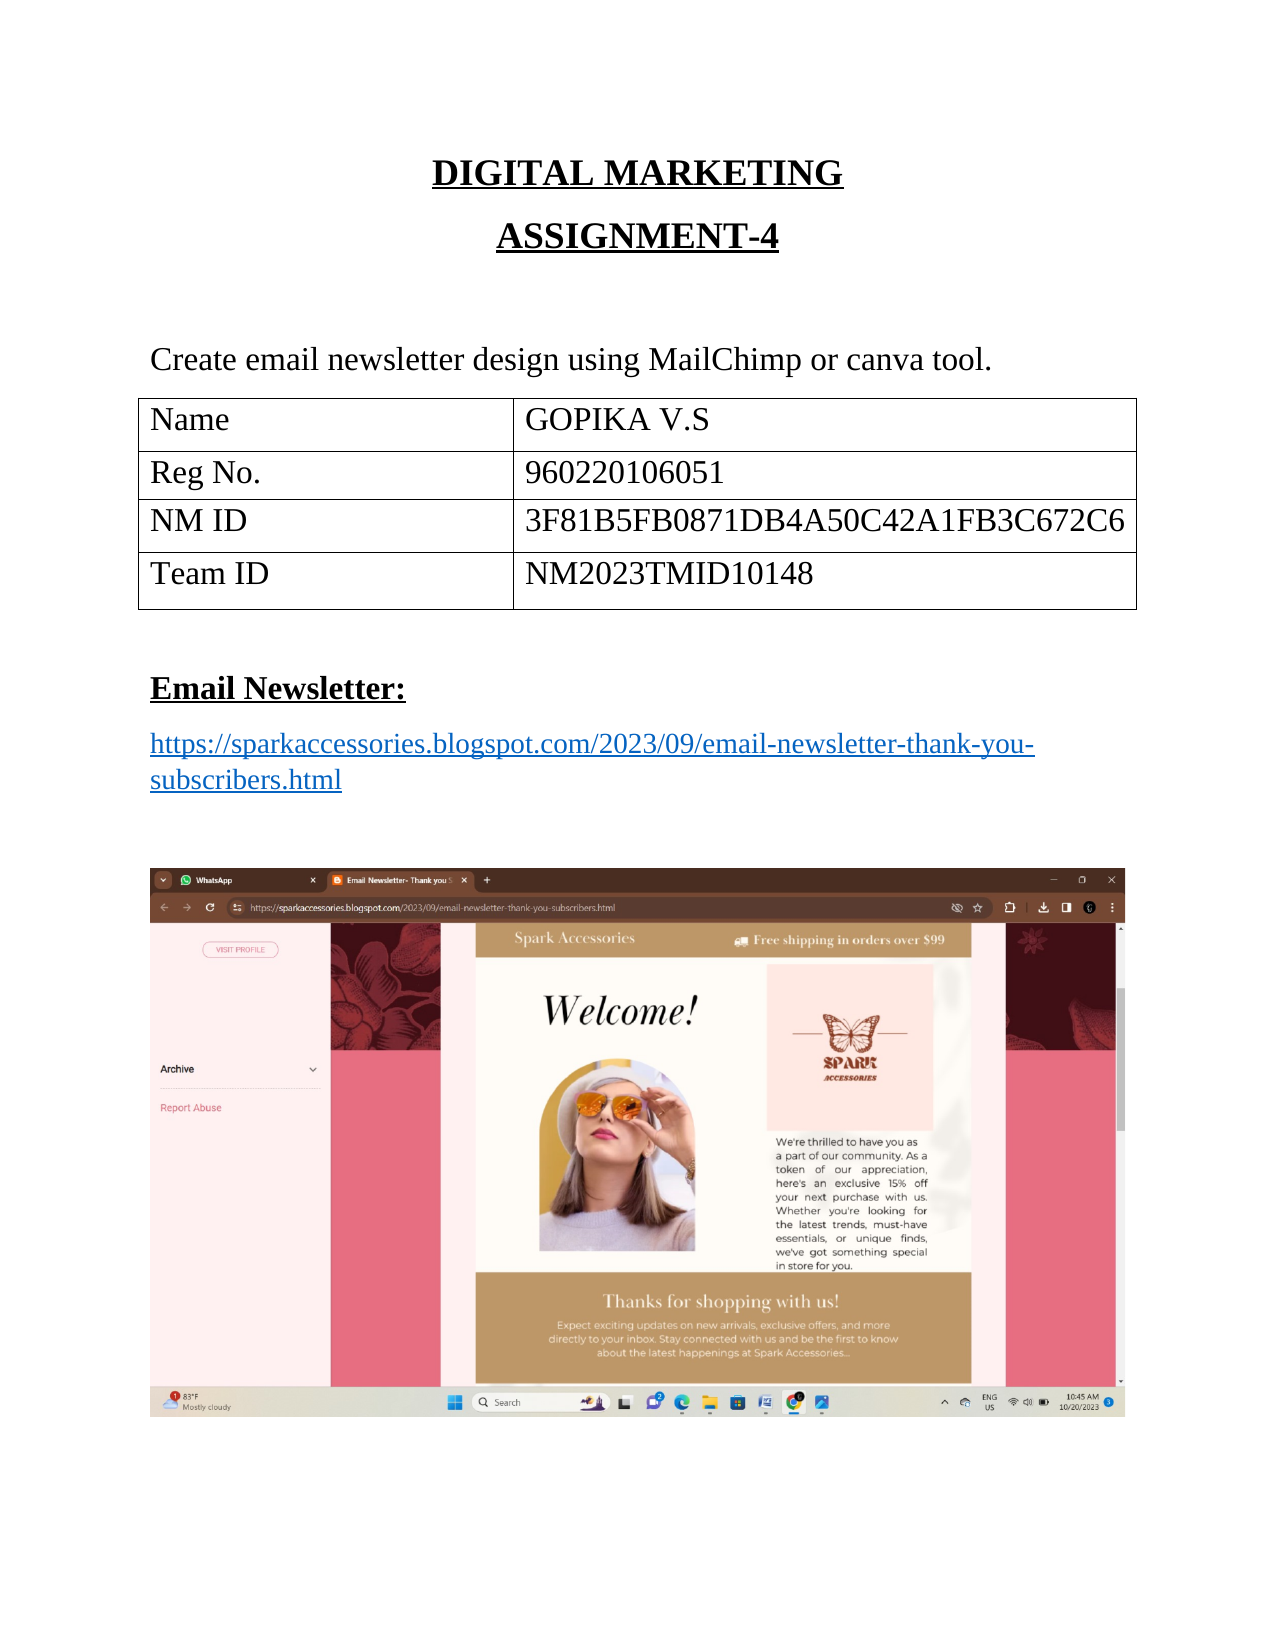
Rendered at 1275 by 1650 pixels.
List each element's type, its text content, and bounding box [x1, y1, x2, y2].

table_header GOPIKA V.S [514, 399, 1136, 451]
text DIGITAL MARKETING [150, 150, 1125, 193]
table_cell 960220106051 [514, 452, 1136, 499]
text ASSIGNMENT-4 [150, 213, 1125, 256]
table_cell Team ID [139, 553, 513, 609]
table_cell Reg No. [139, 452, 513, 499]
table_cell NM ID [139, 500, 513, 552]
text Create email newsletter design using MailChimp or canva tool. [150, 340, 1125, 378]
table_header Name [139, 399, 513, 451]
picture [150, 868, 1125, 1417]
table_cell NM2023TMID10148 [514, 553, 1136, 609]
text https://sparkaccessories.blogspot.com/2023/09/email-newsletter-thank-you-subscribers.html [150, 726, 1125, 796]
text Email Newsletter: [150, 668, 1125, 707]
table_cell 3F81B5FB0871DB4A50C42A1FB3C672C6 [514, 500, 1136, 552]
